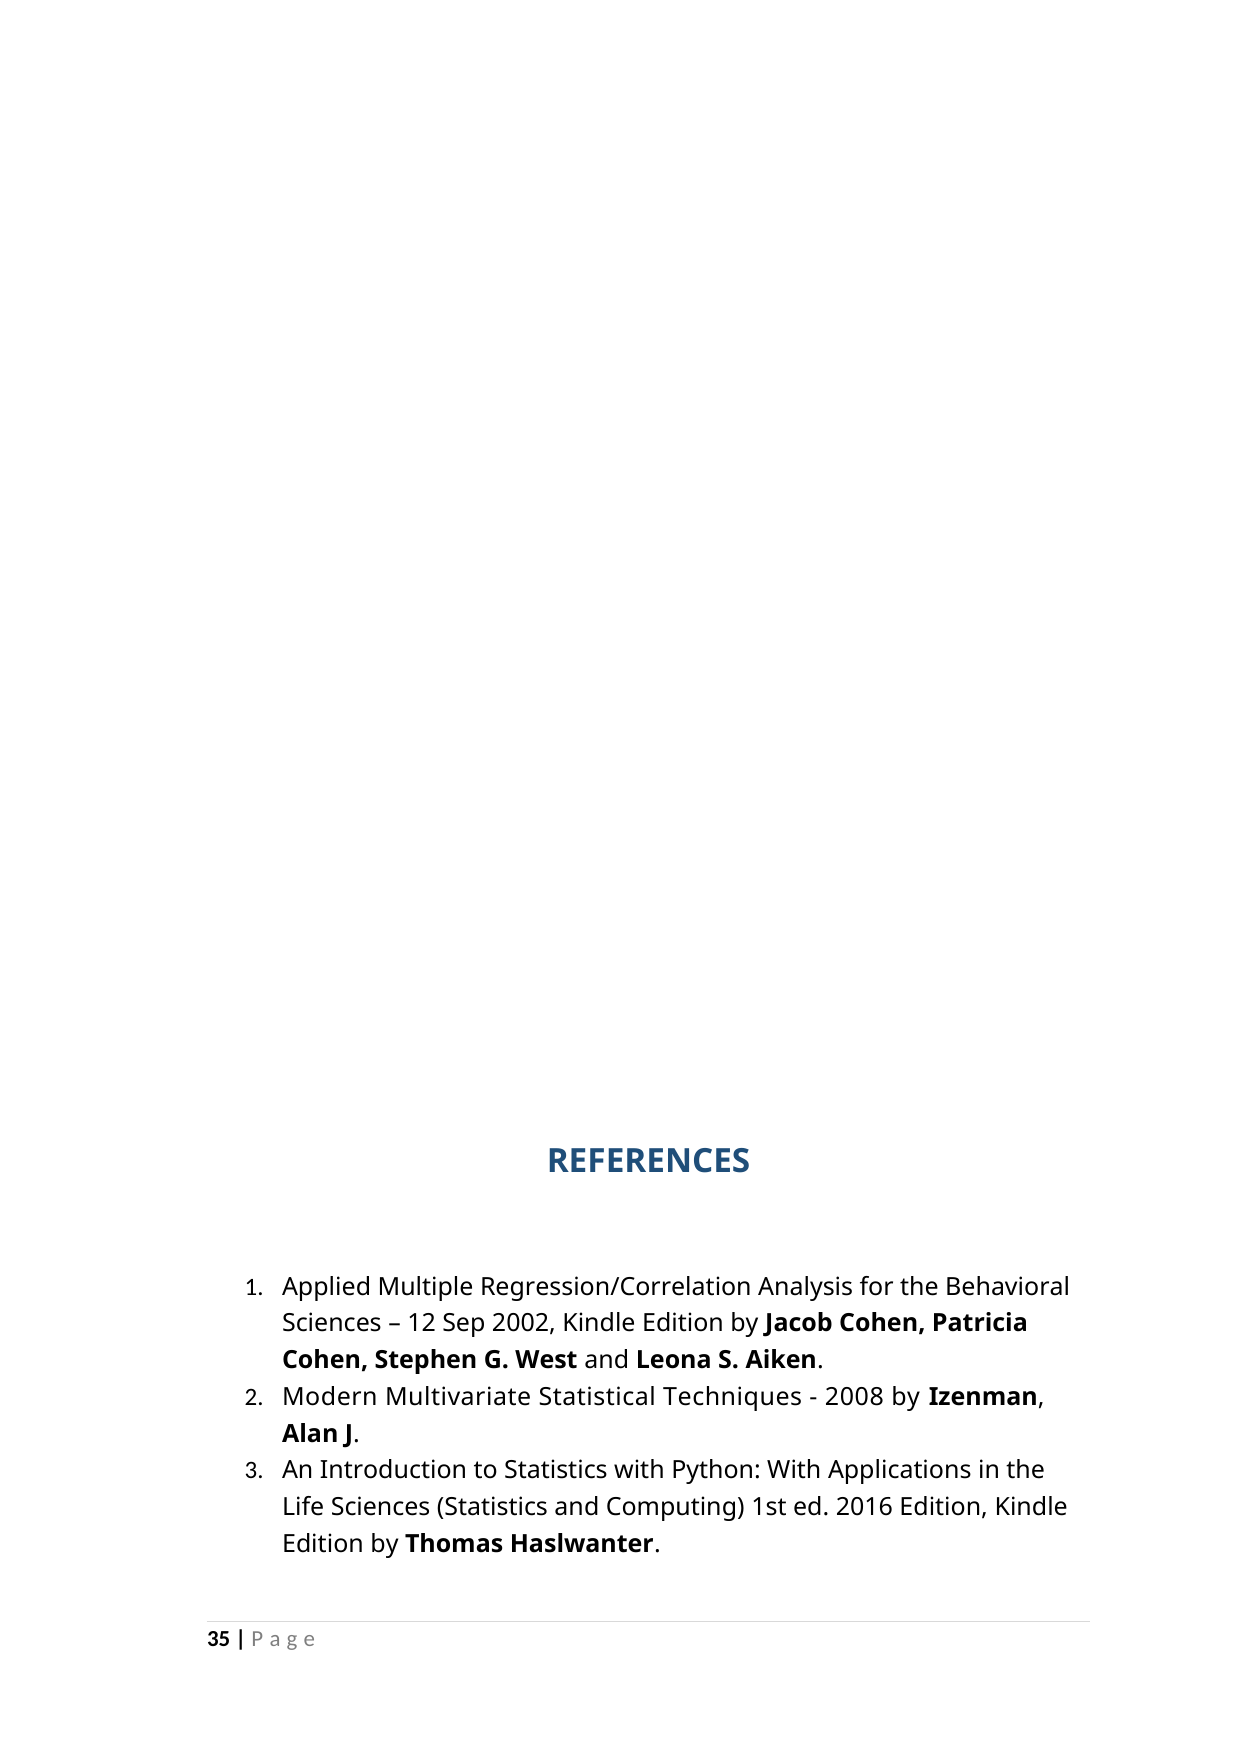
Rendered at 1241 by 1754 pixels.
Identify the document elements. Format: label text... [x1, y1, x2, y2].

list An Introduction to Statistics with Python: With Applications in the Life Sciences (Statistics and Computing) 1st ed. 2016 Edition, Kindle Edition by Thomas Haslwanter. [244, 1452, 1090, 1559]
text REFERENCES [207, 1137, 1090, 1182]
list Modern Multivariate Statistical Techniques - 2008 by Izenman, Alan J. [244, 1378, 1090, 1449]
list Applied Multiple Regression/Correlation Analysis for the Behavioral Sciences – 12 Sep 2002, Kindle Edition by Jacob Cohen, Patricia Cohen, Stephen G. West and Leona S. Aiken. [244, 1268, 1090, 1376]
